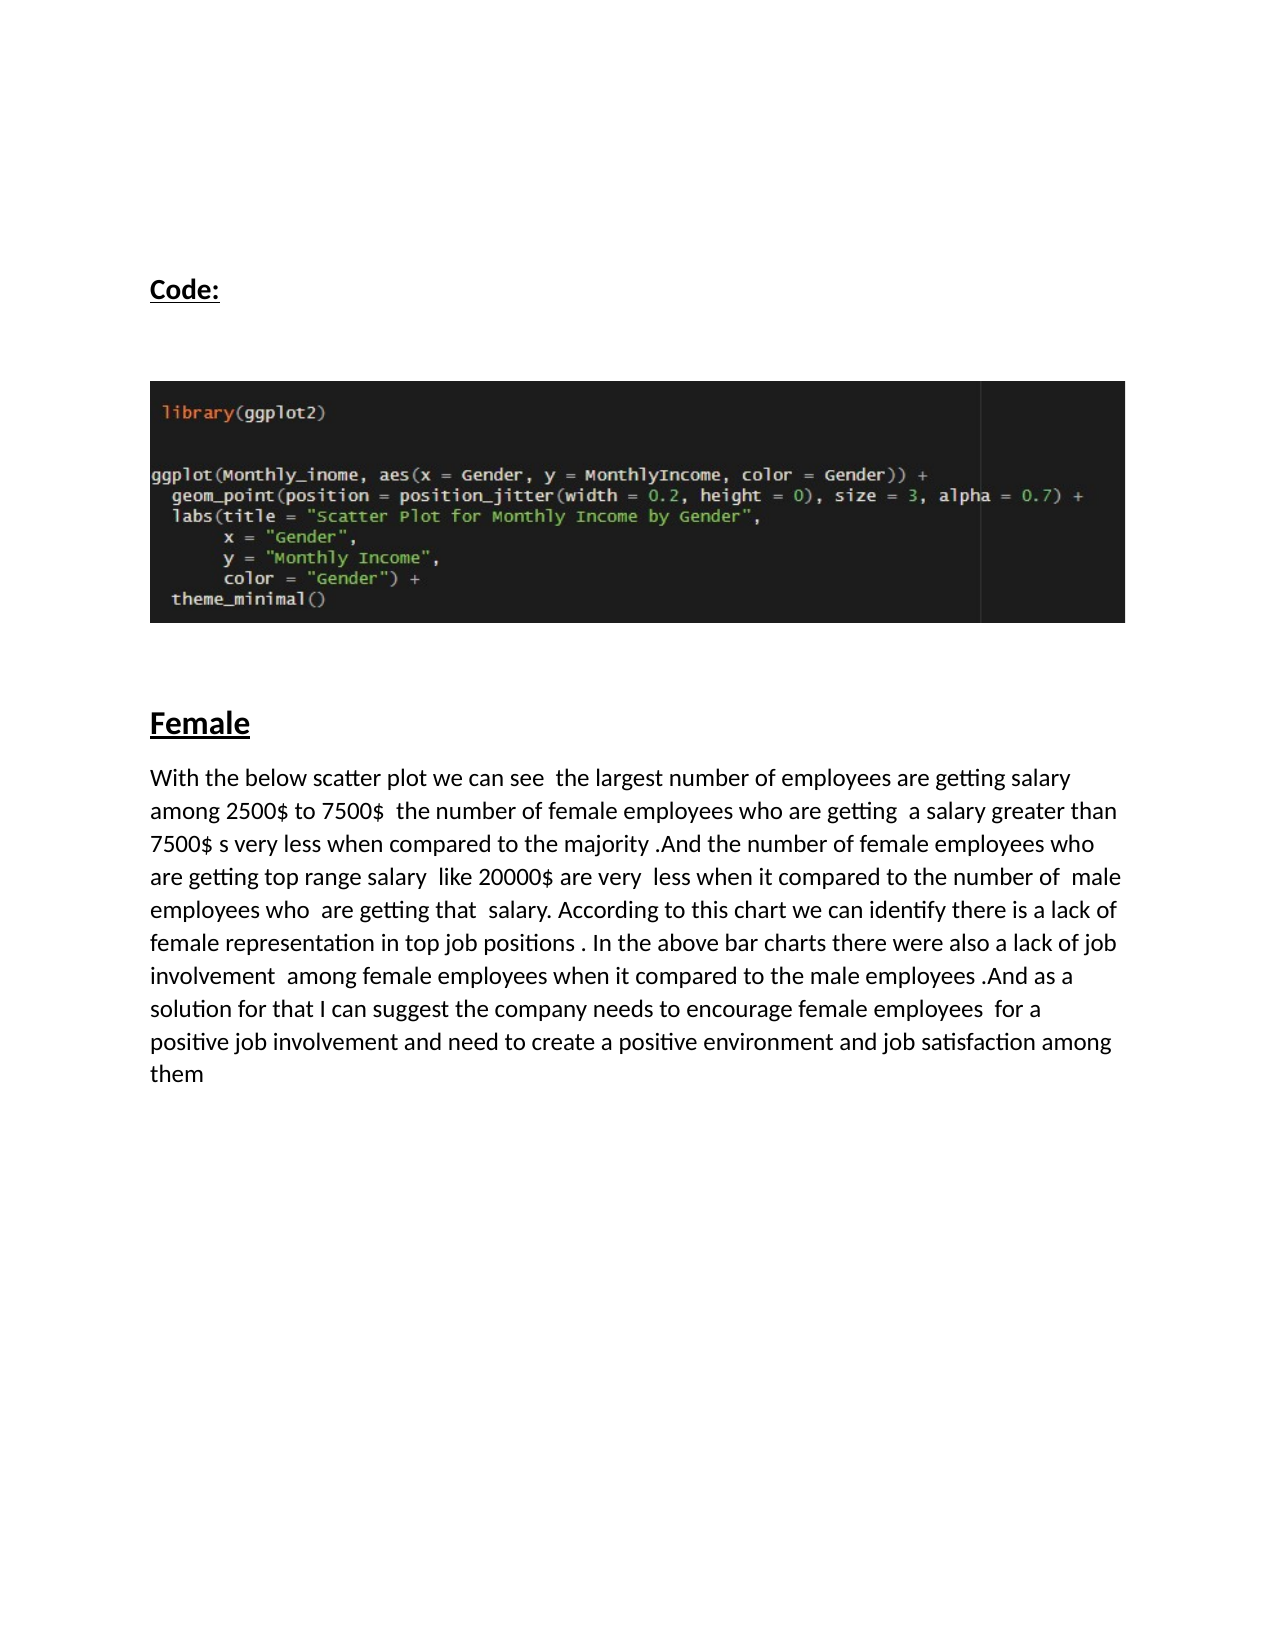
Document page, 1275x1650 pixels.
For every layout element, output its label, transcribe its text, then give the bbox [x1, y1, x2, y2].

picture [150, 381, 1125, 623]
text Code: [150, 271, 1125, 307]
text With the below scatter plot we can see the largest number of employees are getting salary among 2500$ to 7500$ the number of female employees who are getting a salary greater than 7500$ s very less when compared to the majority .And the number of female employees who are getting top range salary like 20000$ are very less when it compared to the number of male employees who are getting that salary. According to this chart we can identify there is a lack of female representation in top job positions . In the above bar charts there were also a lack of job involvement among female employees when it compared to the male employees .And as a solution for that I can suggest the company needs to encourage female employees for a positive job involvement and need to create a positive environment and job satisfaction among them [150, 762, 1125, 1089]
text Female [150, 702, 1125, 742]
